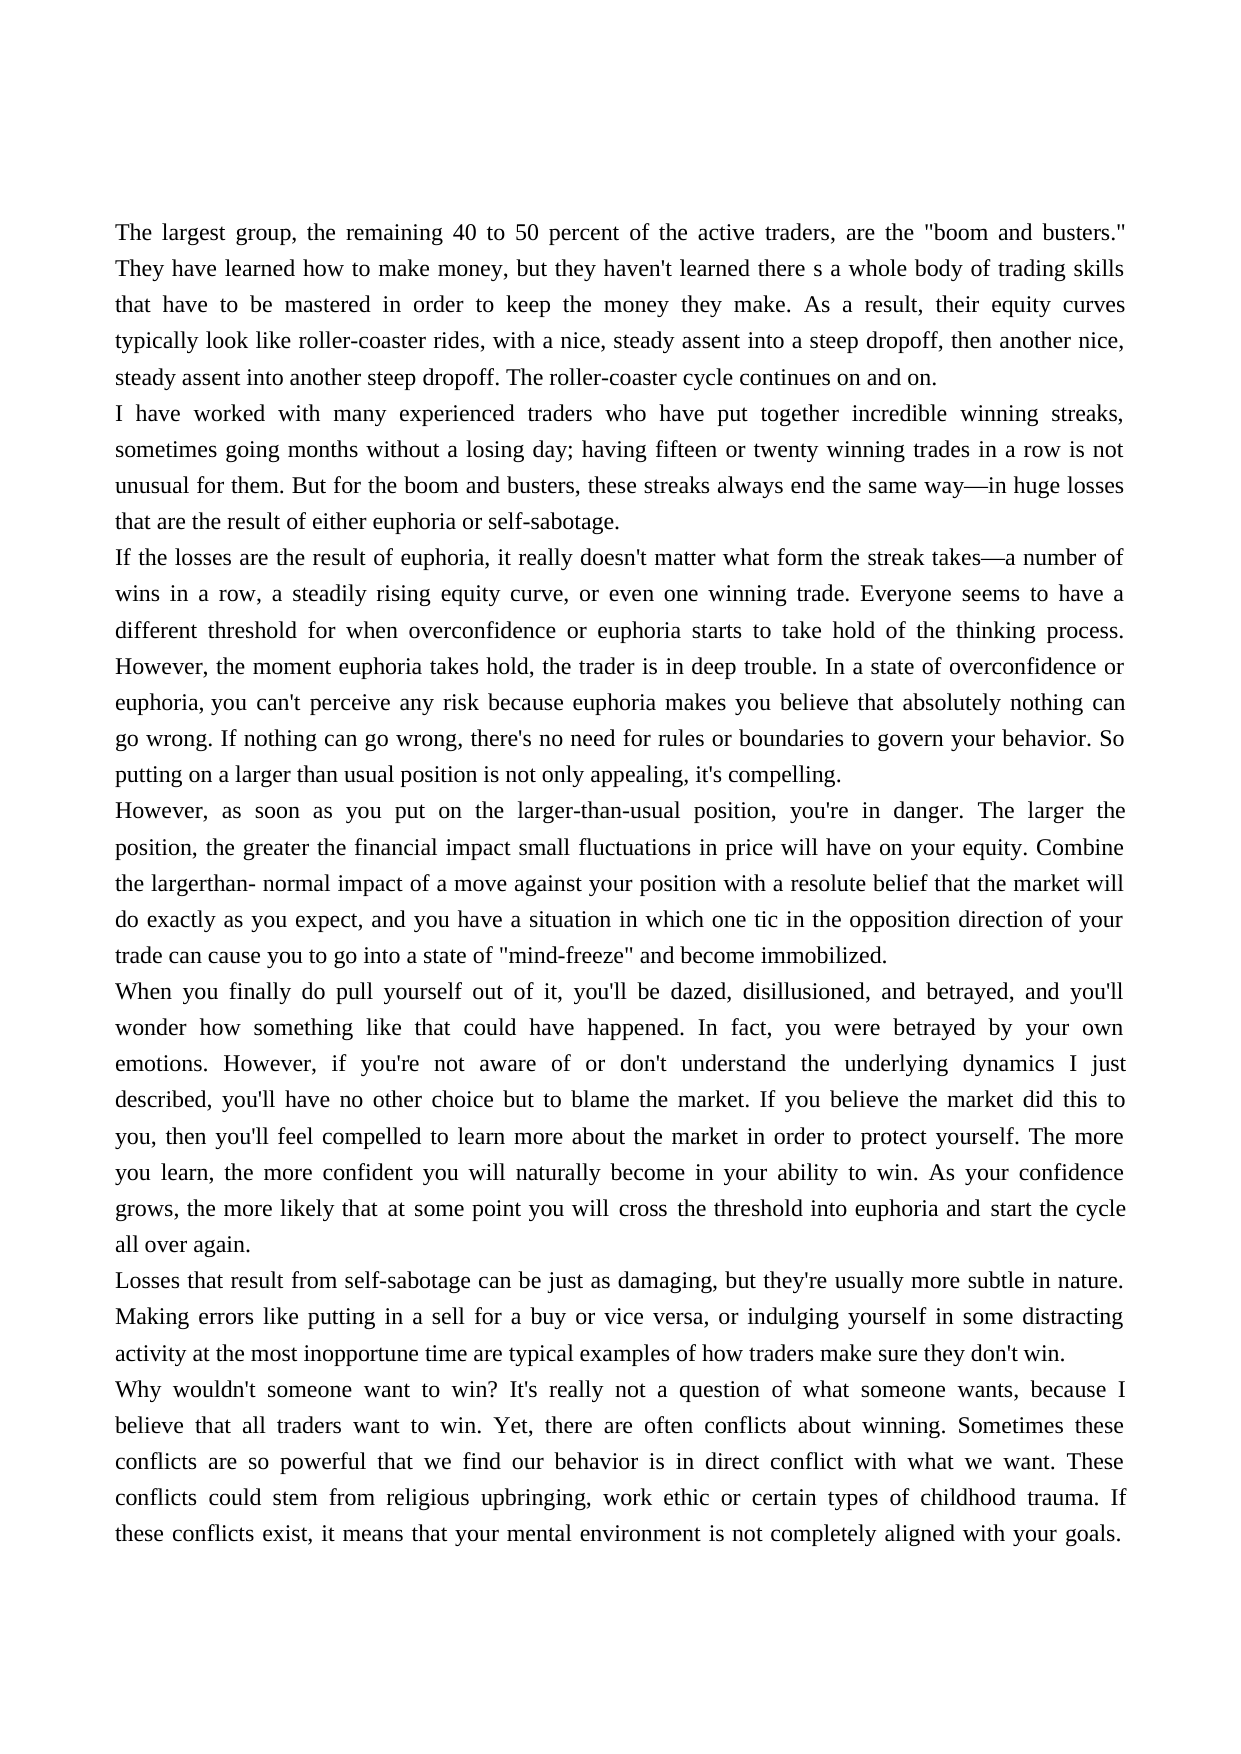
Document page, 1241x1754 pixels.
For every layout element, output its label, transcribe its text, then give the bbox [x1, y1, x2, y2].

text I have worked with many experienced traders who have put together incredible winning streaks, sometimes going months without a losing day; having fifteen or twenty winning trades in a row is not unusual for them. But for the boom and busters, these streaks always end the same way—in huge losses that are the result of either euphoria or self-sabotage. [115, 399, 1126, 535]
text The largest group, the remaining 40 to 50 percent of the active traders, are the "boom and busters." They have learned how to make money, but they haven't learned there s a whole body of trading skills that have to be mastered in order to keep the money they make. As a result, their equity curves typically look like roller-coaster rides, with a nice, steady assent into a steep dropoff, then another nice, steady assent into another steep dropoff. The roller-coaster cycle continues on and on. [115, 218, 1126, 390]
text When you finally do pull yourself out of it, you'll be dazed, disillusioned, and betrayed, and you'll wonder how something like that could have happened. In fact, you were betrayed by your own emotions. However, if you're not aware of or don't understand the underlying dynamics I just described, you'll have no other choice but to blame the market. If you believe the market did this to you, then you'll feel compelled to learn more about the market in order to protect yourself. The more you learn, the more confident you will naturally become in your ability to win. As your confidence grows, the more likely that at some point you will cross the threshold into euphoria and start the cycle all over again. [115, 977, 1126, 1258]
text If the losses are the result of euphoria, it really doesn't matter what form the streak takes—a number of wins in a row, a steadily rising equity curve, or even one winning trade. Everyone seems to have a different threshold for when overconfidence or euphoria starts to take hold of the thinking process. However, the moment euphoria takes hold, the trader is in deep trouble. In a state of overconfidence or euphoria, you can't perceive any risk because euphoria makes you believe that absolutely nothing can go wrong. If nothing can go wrong, there's no need for rules or boundaries to govern your behavior. So putting on a larger than usual position is not only appealing, it's compelling. [115, 543, 1126, 788]
text However, as soon as you put on the larger-than-usual position, you're in danger. The larger the position, the greater the financial impact small fluctuations in price will have on your equity. Combine the largerthan- normal impact of a move against your position with a resolute belief that the market will do exactly as you expect, and you have a situation in which one tic in the opposition direction of your trade can cause you to go into a state of "mind-freeze" and become immobilized. [115, 796, 1126, 968]
text Losses that result from self-sabotage can be just as damaging, but they're usually more subtle in nature. Making errors like putting in a sell for a buy or vice versa, or indulging yourself in some distracting activity at the most inopportune time are typical examples of how traders make sure they don't win. [115, 1266, 1126, 1366]
text Why wouldn't someone want to win? It's really not a question of what someone wants, because I believe that all traders want to win. Yet, there are often conflicts about winning. Sometimes these conflicts are so powerful that we find our behavior is in direct conflict with what we want. These conflicts could stem from religious upbringing, work ethic or certain types of childhood trauma. If these conflicts exist, it means that your mental environment is not completely aligned with your goals. [115, 1375, 1126, 1547]
